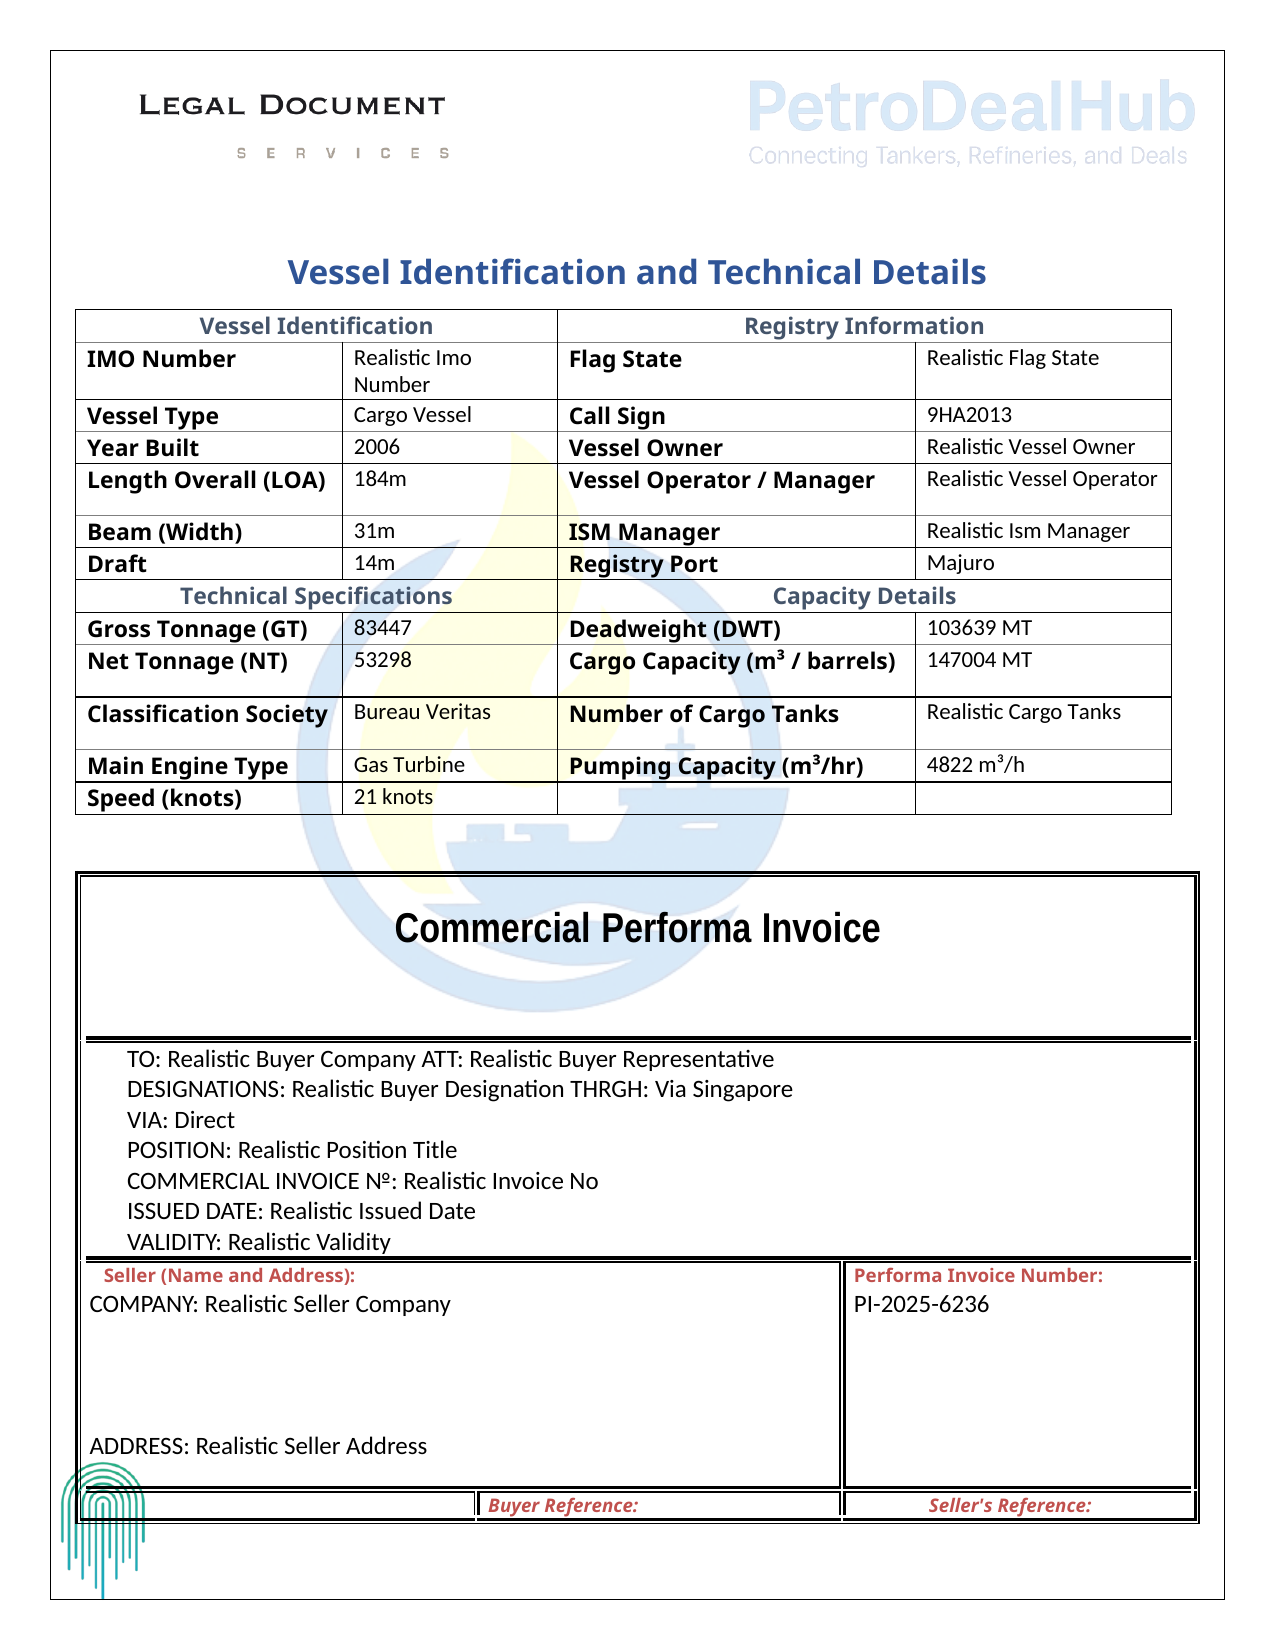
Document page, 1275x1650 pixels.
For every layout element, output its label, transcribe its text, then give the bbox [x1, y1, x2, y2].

table_cell Draft [76, 548, 342, 579]
table_cell Realistic Vessel Operator [916, 464, 1171, 515]
table_cell 2006 [343, 432, 557, 463]
table_cell Seller's Reference: [843, 1486, 1197, 1518]
table_cell ISM Manager [558, 516, 915, 547]
table_cell Year Built [76, 432, 342, 463]
table_header Commercial Performa Invoice [81, 877, 1194, 1036]
table_cell Performa Invoice Number: PI-2025-6236 [843, 1256, 1197, 1486]
table_cell 83447 [343, 613, 557, 644]
table_cell 53298 [343, 645, 557, 696]
table_cell Speed (knots) [76, 783, 342, 814]
table_cell Realistic Vessel Owner [916, 432, 1171, 463]
table_cell Realistic Flag State [916, 343, 1171, 399]
table_cell Majuro [916, 548, 1171, 579]
picture [149, 139, 536, 168]
table_cell 147004 MT [916, 645, 1171, 696]
table_cell 184m [343, 464, 557, 515]
table_cell 14m [343, 548, 557, 579]
table_cell Beam (Width) [76, 516, 342, 547]
table_cell Gas Turbine [343, 750, 557, 781]
table_cell Length Overall (LOA) [76, 464, 342, 515]
table_cell Classification Society [76, 698, 342, 749]
table_header Registry Information [558, 310, 1171, 342]
table_cell Vessel Owner [558, 432, 915, 463]
table_cell Number of Cargo Tanks [558, 698, 915, 749]
table_cell Bureau Veritas [343, 698, 557, 749]
table_cell Main Engine Type [76, 750, 342, 781]
table_cell Seller (Name and Address): COMPANY: Realistic Seller Company ADDRESS: Realistic Seller Address [78, 1256, 842, 1486]
table_cell IMO Number [76, 343, 342, 399]
table_cell [916, 783, 1171, 814]
table_cell Realistic Cargo Tanks [916, 698, 1171, 749]
table_cell Realistic Imo Number [343, 343, 557, 399]
picture [51, 1455, 158, 1599]
table_cell Flag State [558, 343, 915, 399]
table_cell Realistic Ism Manager [916, 516, 1171, 547]
picture [78, 1518, 158, 1523]
table_cell Registry Port [558, 548, 915, 579]
table_cell Vessel Type [76, 400, 342, 431]
table_cell Net Tonnage (NT) [76, 645, 342, 696]
table_cell Cargo Vessel [343, 400, 557, 431]
picture [115, 85, 469, 120]
table_cell Capacity Details [558, 580, 1171, 612]
table_cell Vessel Operator / Manager [558, 464, 915, 515]
table_cell 9HA2013 [916, 400, 1171, 431]
table_cell TO: Realistic Buyer Company ATT: Realistic Buyer Representative DESIGNATIONS: Realistic Buyer Designation THRGH: Via Singapore VIA: Direct POSITION: Realistic Position Title COMMERCIAL INVOICE №: Realistic Invoice No ISSUED DATE: Realistic Issued Date VALIDITY: Realistic Validity [78, 1036, 1197, 1256]
table_cell Pumping Capacity (m³/hr) [558, 750, 915, 781]
table_cell [558, 783, 915, 814]
picture [50, 1600, 158, 1605]
table_cell 21 knots [343, 783, 557, 814]
table_cell Call Sign [558, 400, 915, 431]
table_cell Gross Tonnage (GT) [76, 613, 342, 644]
subtitle Vessel Identification and Technical Details [75, 249, 1200, 294]
table_cell 31m [343, 516, 557, 547]
table_cell Technical Specifications [76, 580, 557, 612]
table_header Vessel Identification [76, 310, 557, 342]
table_cell Buyer Reference: [477, 1486, 842, 1518]
table_cell Deadweight (DWT) [558, 613, 915, 644]
table_cell Cargo Capacity (m³ / barrels) [558, 645, 915, 696]
table_cell 4822 m³/h [916, 750, 1171, 781]
table_cell 103639 MT [916, 613, 1171, 644]
